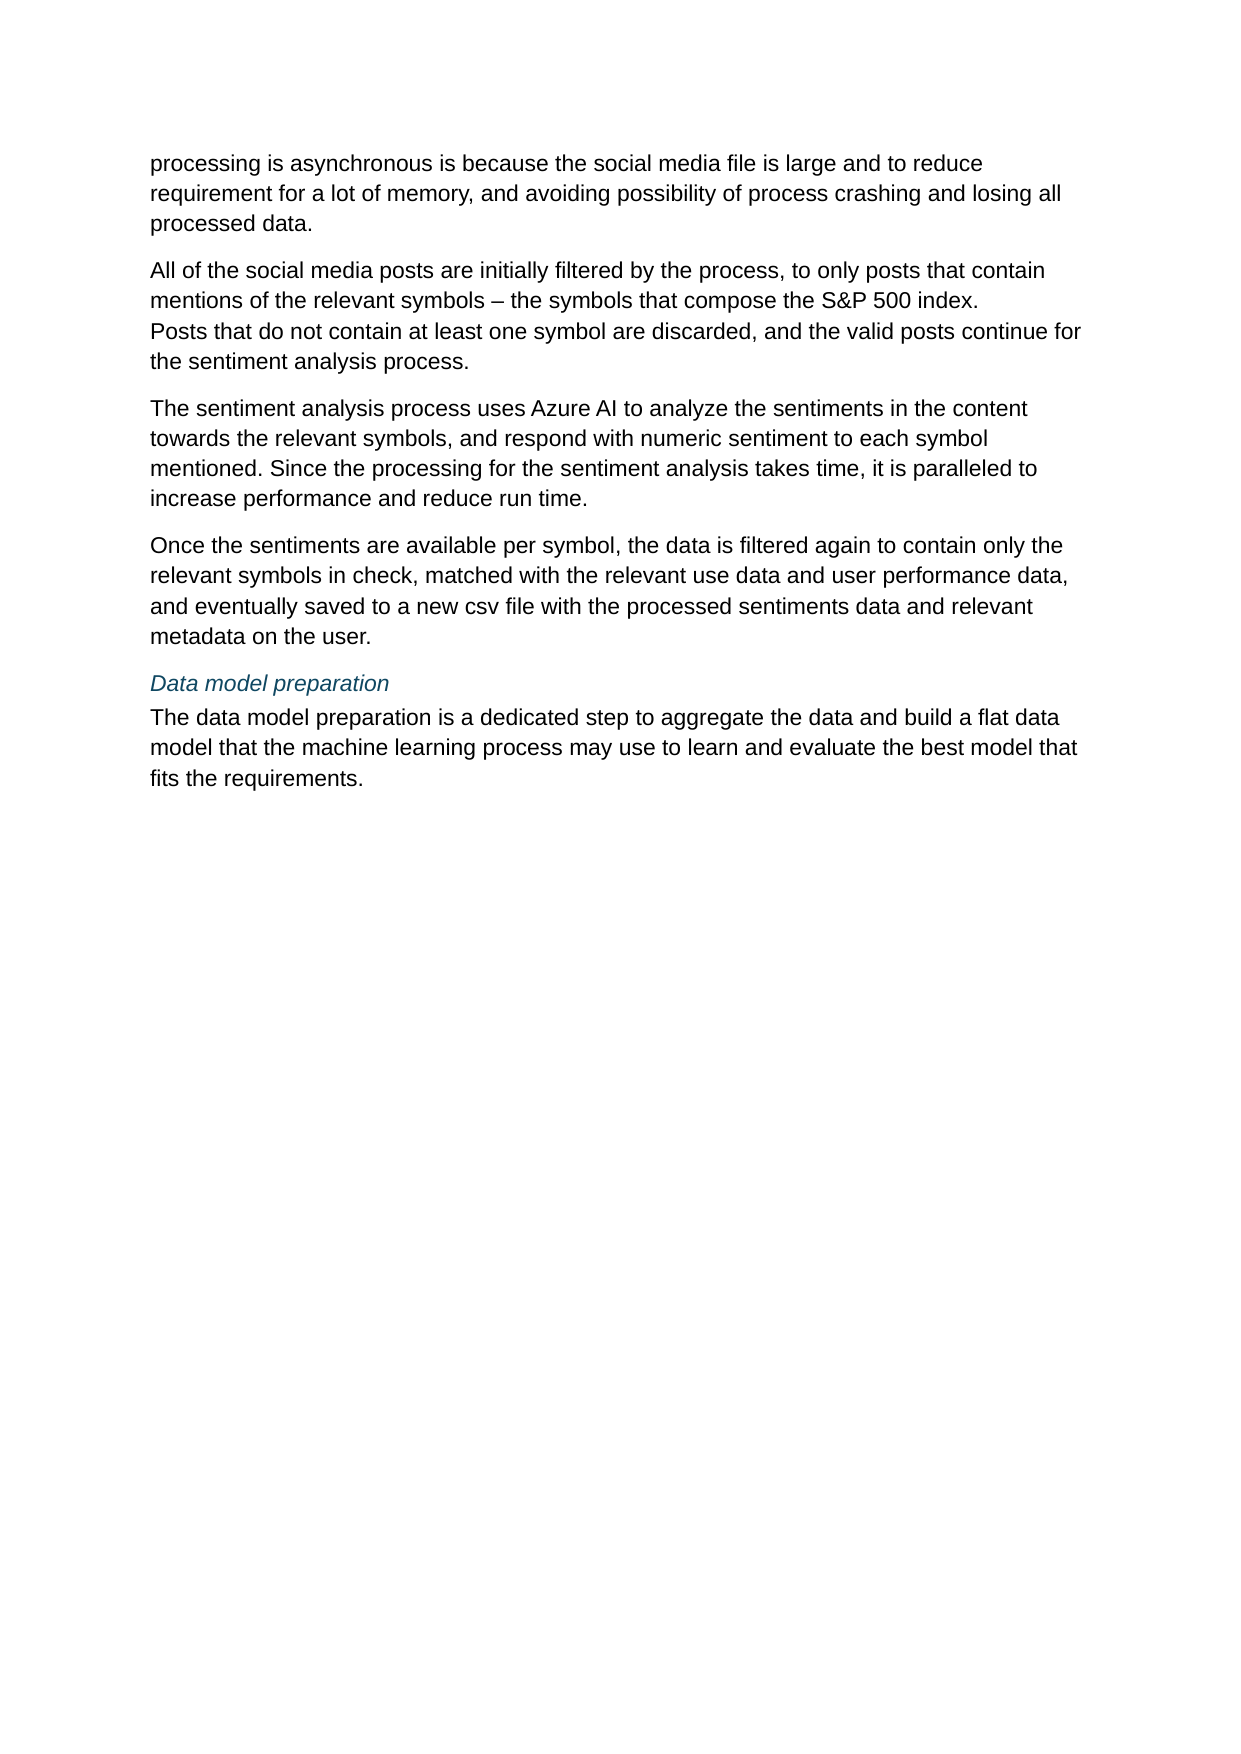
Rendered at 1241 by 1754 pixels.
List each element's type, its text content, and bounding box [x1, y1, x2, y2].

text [150, 150, 1090, 237]
subtitle Data model preparation [150, 670, 1090, 696]
text All of the social media posts are initially filtered by the process, to only posts that contain mentions of the relevant symbols – the symbols that compose the S&P 500 index. Posts that do not contain at least one symbol are discarded, and the valid posts continue for the sentiment analysis process. [150, 257, 1090, 374]
text The data model preparation is a dedicated step to aggregate the data and build a flat data model that the machine learning process may use to learn and evaluate the best model that fits the requirements. [150, 704, 1090, 791]
text Once the sentiments are available per symbol, the data is filtered again to contain only the relevant symbols in check, matched with the relevant use data and user performance data, and eventually saved to a new csv file with the processed sentiments data and relevant metadata on the user. [150, 532, 1090, 649]
text The sentiment analysis process uses Azure AI to analyze the sentiments in the content towards the relevant symbols, and respond with numeric sentiment to each symbol mentioned. Since the processing for the sentiment analysis takes time, it is paralleled to increase performance and reduce run time. [150, 395, 1090, 512]
